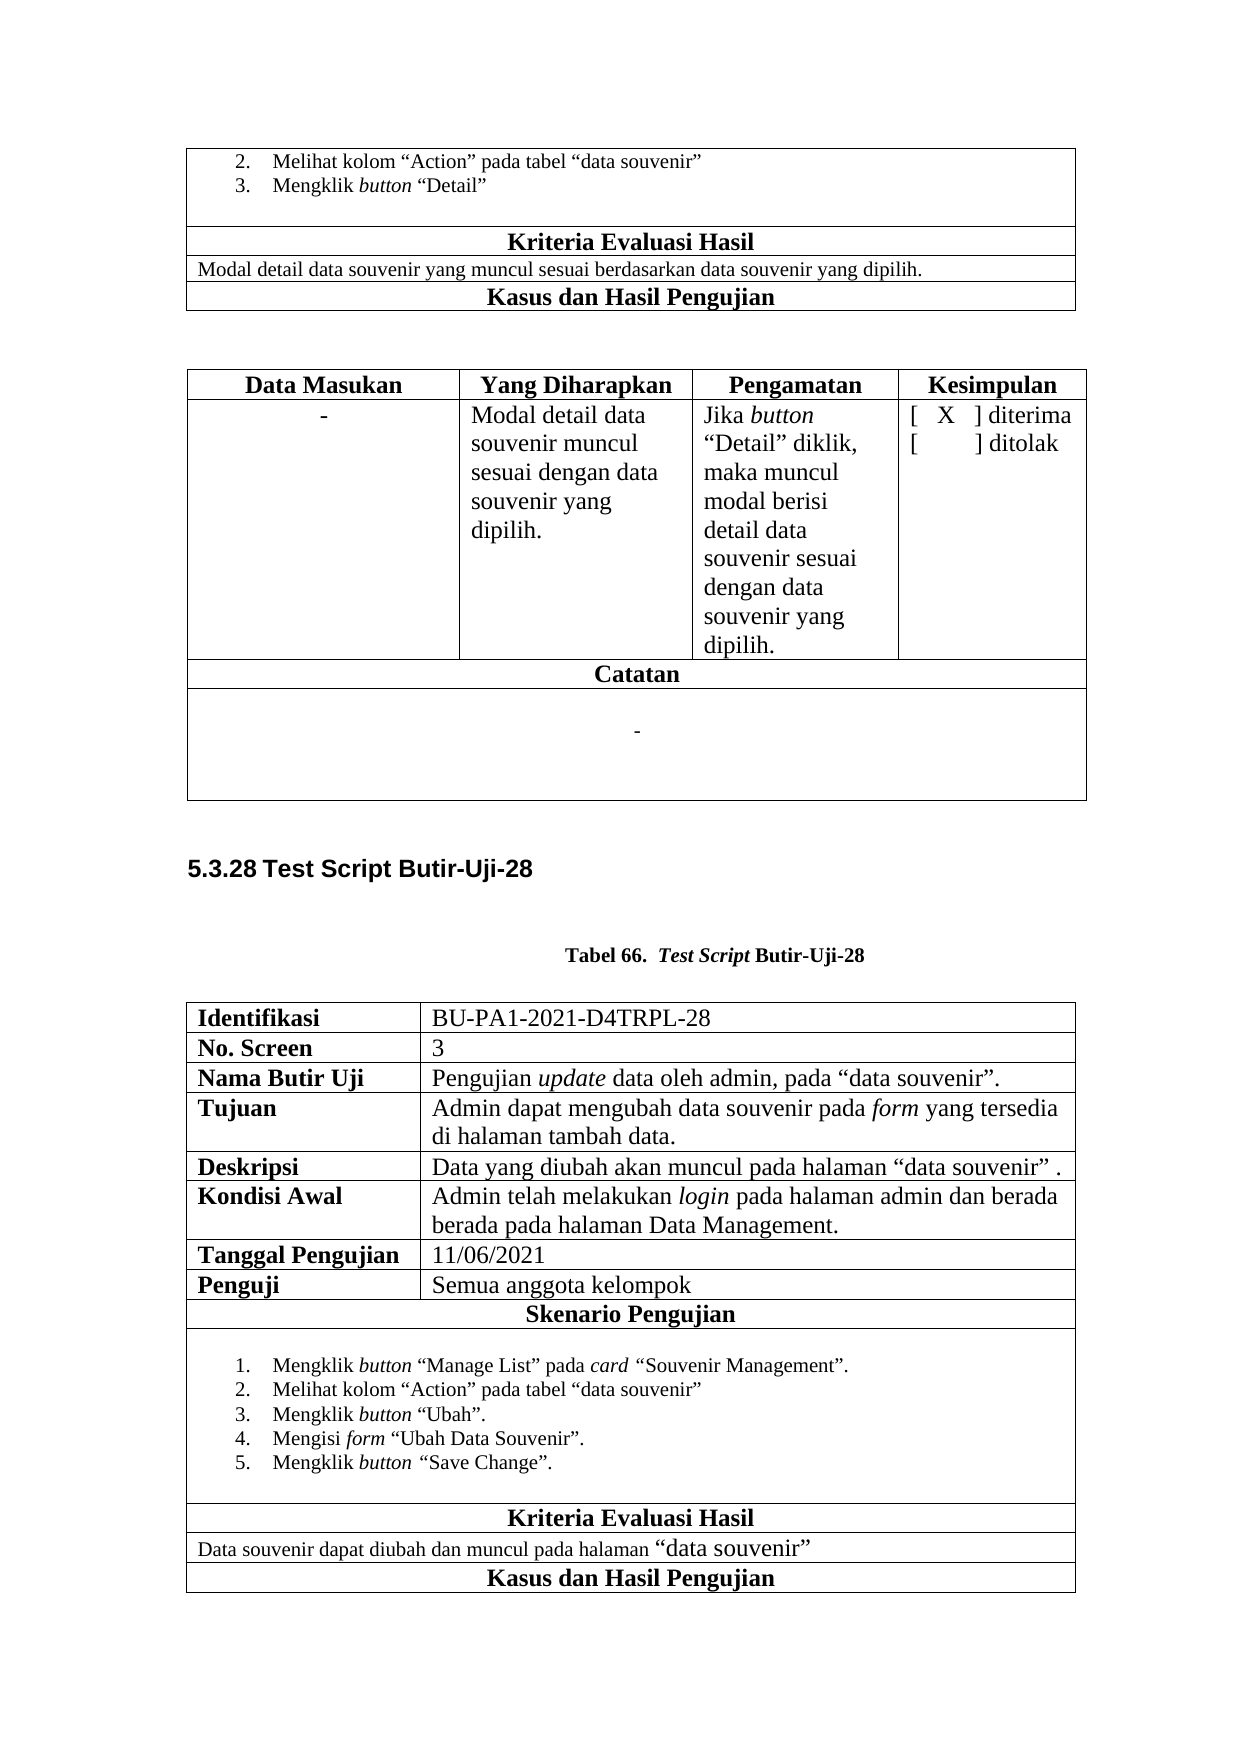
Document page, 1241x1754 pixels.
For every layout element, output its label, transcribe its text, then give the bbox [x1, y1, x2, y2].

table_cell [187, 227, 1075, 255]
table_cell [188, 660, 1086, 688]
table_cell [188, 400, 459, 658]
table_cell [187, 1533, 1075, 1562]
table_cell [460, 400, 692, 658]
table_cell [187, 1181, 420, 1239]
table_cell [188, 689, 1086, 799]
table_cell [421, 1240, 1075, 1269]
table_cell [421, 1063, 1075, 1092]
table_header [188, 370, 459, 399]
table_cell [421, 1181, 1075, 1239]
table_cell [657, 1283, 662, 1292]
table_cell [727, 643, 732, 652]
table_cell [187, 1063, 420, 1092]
subtitle Tabel 66. Test Script Butir-Uji-28 [262, 943, 1092, 996]
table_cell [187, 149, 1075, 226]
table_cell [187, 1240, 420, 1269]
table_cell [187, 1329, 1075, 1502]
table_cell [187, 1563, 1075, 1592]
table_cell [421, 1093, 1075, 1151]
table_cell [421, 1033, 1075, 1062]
subtitle Test Script Butir-Uji-28 [187, 854, 1092, 883]
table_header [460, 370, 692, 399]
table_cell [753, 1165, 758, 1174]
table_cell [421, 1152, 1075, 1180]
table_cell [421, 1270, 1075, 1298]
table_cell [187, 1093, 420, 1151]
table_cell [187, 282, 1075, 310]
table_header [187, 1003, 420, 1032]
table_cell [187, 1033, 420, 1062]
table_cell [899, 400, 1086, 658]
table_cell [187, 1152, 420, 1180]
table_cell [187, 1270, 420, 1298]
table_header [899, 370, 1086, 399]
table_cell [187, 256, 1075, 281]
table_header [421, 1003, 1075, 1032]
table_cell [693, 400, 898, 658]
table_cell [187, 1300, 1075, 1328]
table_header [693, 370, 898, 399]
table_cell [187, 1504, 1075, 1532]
